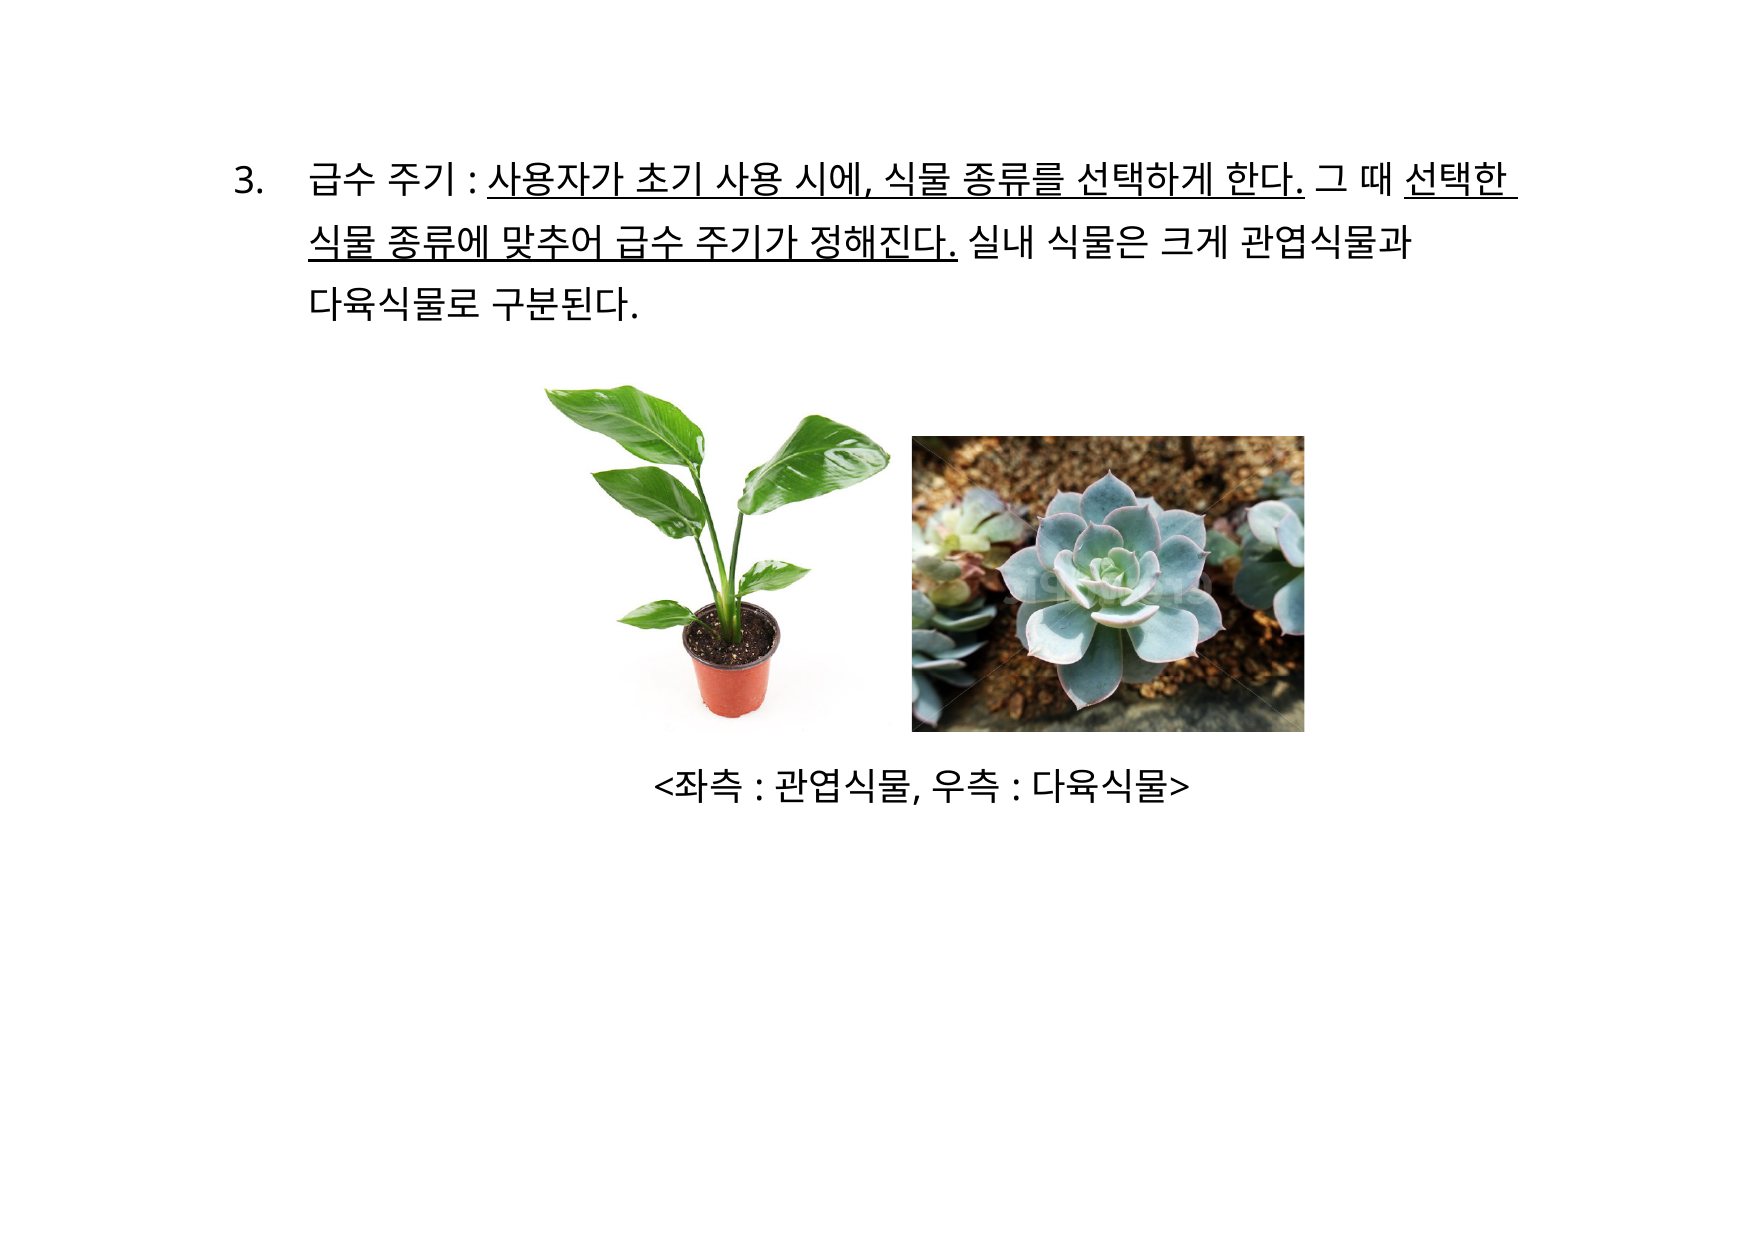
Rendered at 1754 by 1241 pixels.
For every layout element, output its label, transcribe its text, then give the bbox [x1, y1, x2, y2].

list <좌측 : 관엽식물, 우측 : 다육식물> [267, 757, 1577, 811]
list 급수 주기 : 사용자가 초기 사용 시에, 식물 종류를 선택하게 한다. 그 때 선택한 식물 종류에 맞추어 급수 주기가 정해진다. 실내 식물은 크게 관엽식물과 다육식물로 구분된다. [233, 150, 1577, 330]
picture [539, 358, 1305, 732]
